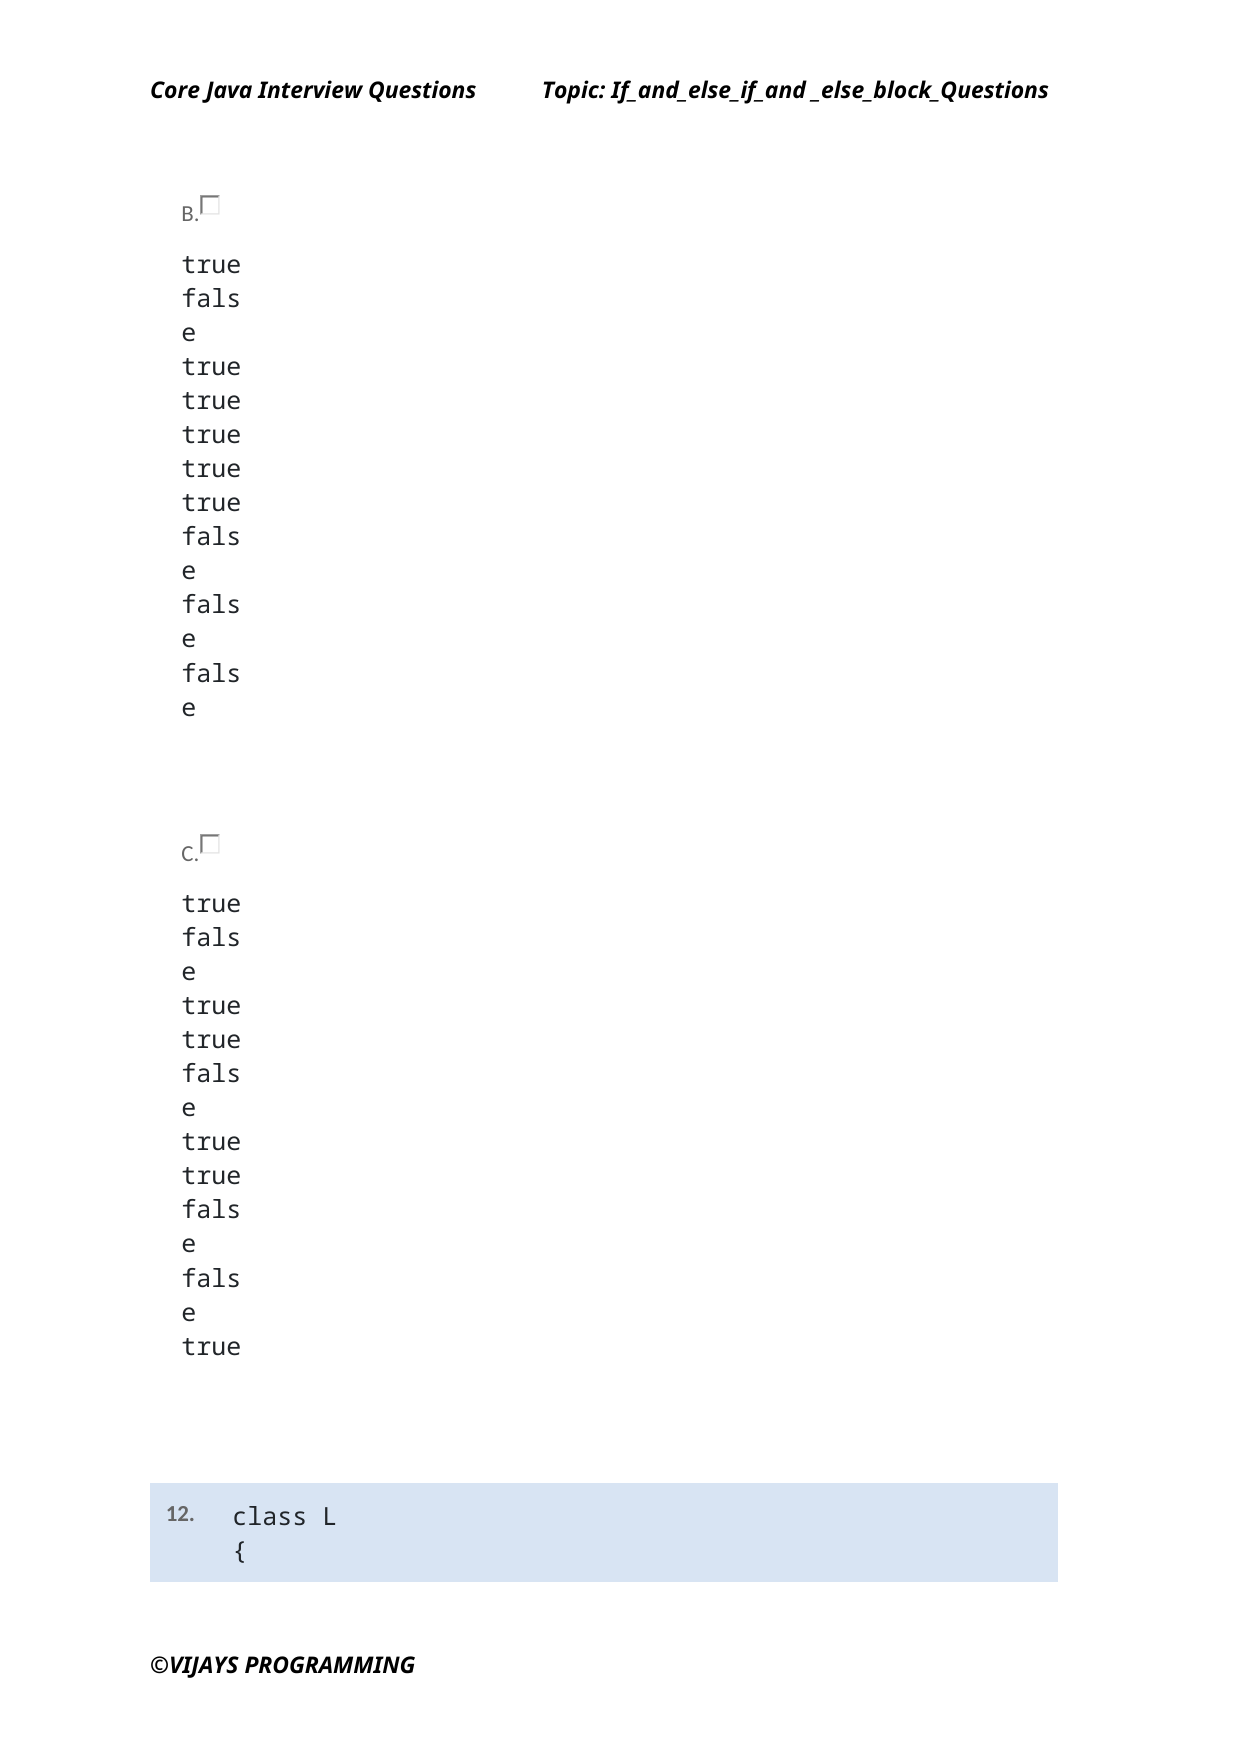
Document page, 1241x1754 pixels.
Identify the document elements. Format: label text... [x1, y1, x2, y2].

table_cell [216, 1483, 1058, 1582]
table_cell 12. [150, 1483, 216, 1582]
table_cell [150, 150, 1090, 1483]
